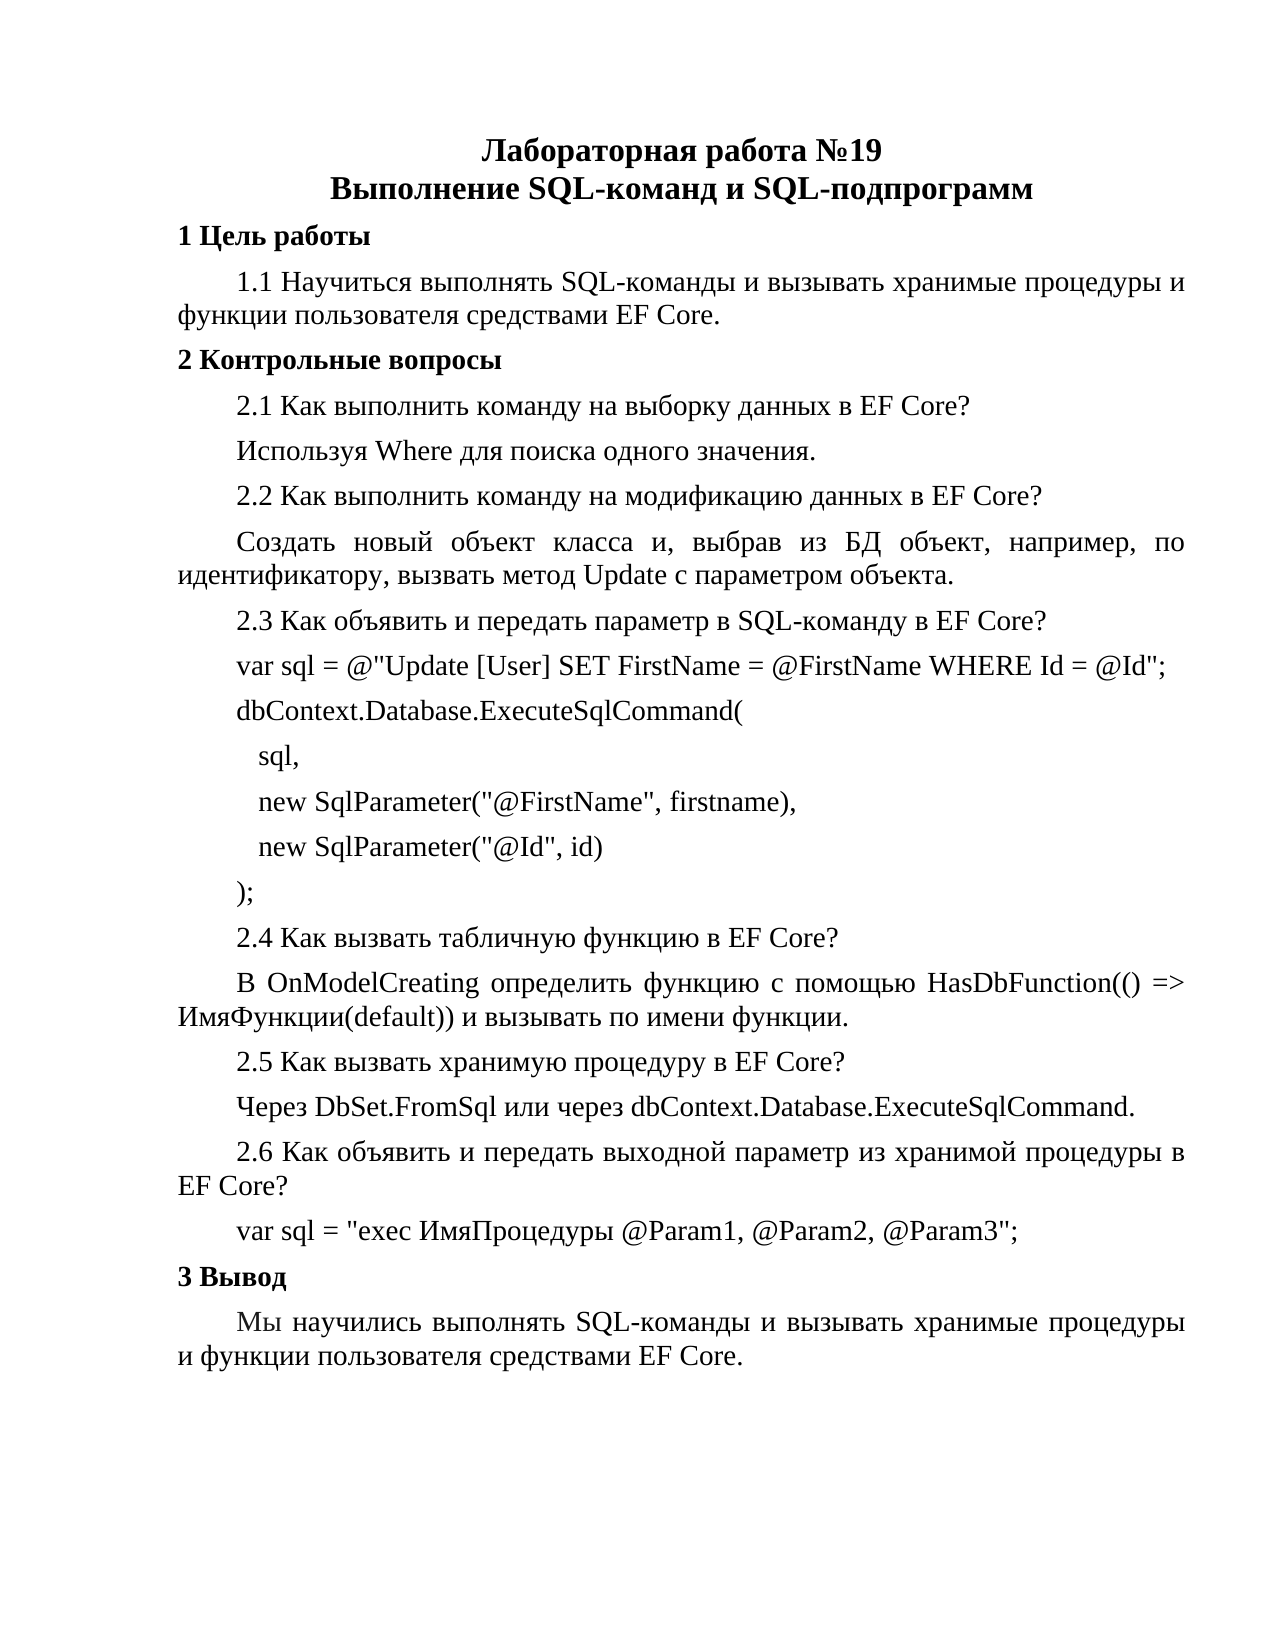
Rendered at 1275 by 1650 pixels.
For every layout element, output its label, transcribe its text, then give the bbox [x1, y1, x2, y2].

text 2.5 Как вызвать хранимую процедуру в EF Core? [177, 1044, 1186, 1077]
text new SqlParameter("@Id", id) [177, 829, 1186, 863]
text dbContext.Database.ExecuteSqlCommand( [177, 693, 1186, 727]
text 3 Вывод [177, 1259, 1186, 1292]
text var sql = @"Update [User] SET FirstName = @FirstName WHERE Id = @Id"; [177, 648, 1186, 681]
text Лабораторная работа №19 [177, 130, 1186, 168]
text 2 Контрольные вопросы [177, 342, 1186, 376]
text Через DbSet.FromSql или через dbContext.Database.ExecuteSqlCommand. [177, 1089, 1186, 1123]
text Используя Where для поиска одного значения. [177, 433, 1186, 467]
text ); [177, 874, 1186, 908]
text 2.3 Как объявить и передать параметр в SQL-команду в EF Core? [177, 603, 1186, 636]
text Мы научились выполнять SQL-команды и вызывать хранимые процедуры и функции пользователя средствами EF Core. [177, 1304, 1186, 1371]
text 2.1 Как выполнить команду на выборку данных в EF Core? [177, 388, 1186, 421]
text sql, [177, 738, 1186, 772]
text 2.2 Как выполнить команду на модификацию данных в EF Core? [177, 478, 1186, 512]
text Создать новый объект класса и, выбрав из БД объект, например, по идентификатору, вызвать метод Update с параметром объекта. [177, 524, 1186, 591]
text 2.4 Как вызвать табличную функцию в EF Core? [177, 920, 1186, 953]
text Выполнение SQL-команд и SQL-подпрограмм [177, 168, 1186, 207]
text В OnModelCreating определить функцию с помощью HasDbFunction(() => ИмяФункции(default)) и вызывать по имени функции. [177, 965, 1186, 1032]
text 2.6 Как объявить и передать выходной параметр из хранимой процедуры в EF Core? [177, 1134, 1186, 1202]
text 1.1 Научиться выполнять SQL-команды и вызывать хранимые процедуры и функции пользователя средствами EF Core. [177, 264, 1186, 331]
text 1 Цель работы [177, 218, 1186, 252]
text var sql = "exec ИмяПроцедуры @Param1, @Param2, @Param3"; [177, 1213, 1186, 1247]
text new SqlParameter("@FirstName", firstname), [177, 784, 1186, 817]
